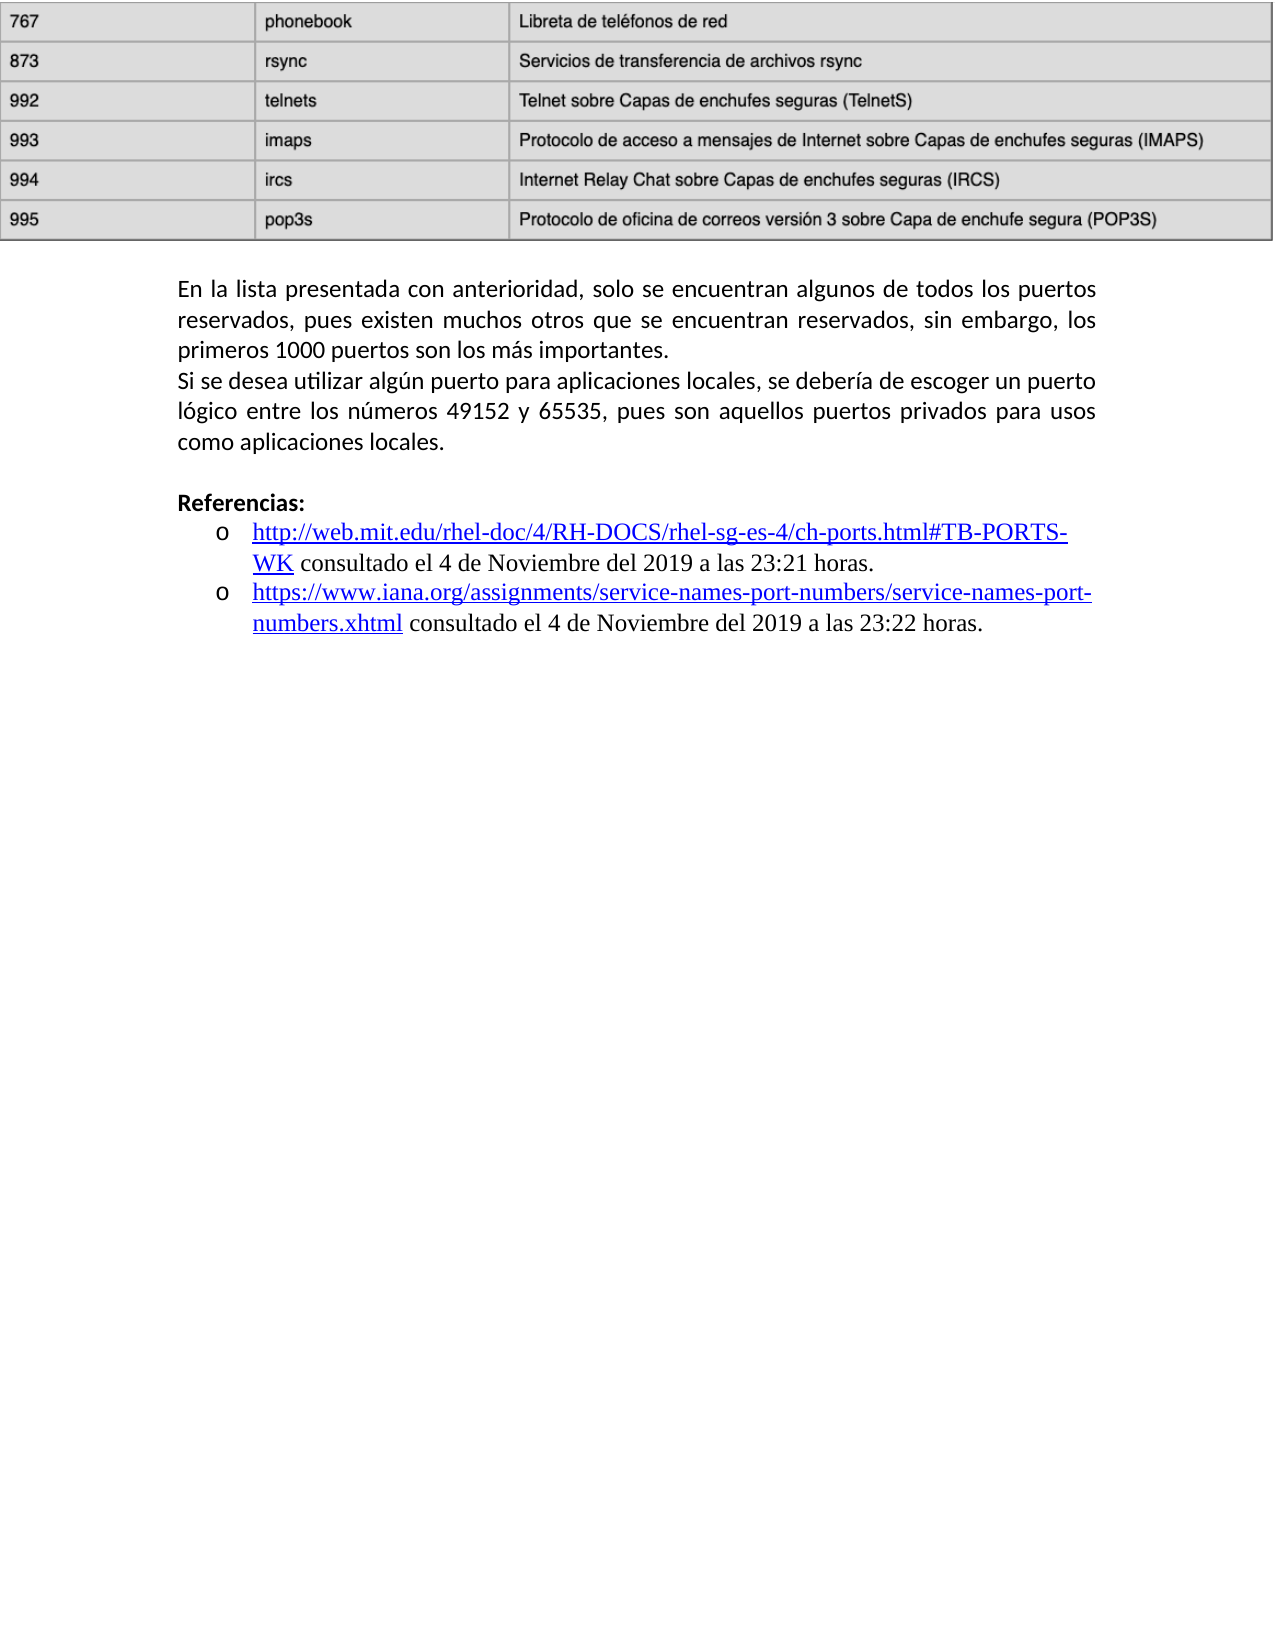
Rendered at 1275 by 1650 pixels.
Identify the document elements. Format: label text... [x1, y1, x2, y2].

text En la lista presentada con anterioridad, solo se encuentran algunos de todos los puertos reservados, pues existen muchos otros que se encuentran reservados, sin embargo, los primeros 1000 puertos son los más importantes. [177, 273, 1098, 365]
list http://web.mit.edu/rhel-doc/4/RH-DOCS/rhel-sg-es-4/ch-ports.html#TB-PORTS-WK consultado el 4 de Noviembre del 2019 a las 23:21 horas. [215, 517, 1098, 577]
text Si se desea utilizar algún puerto para aplicaciones locales, se debería de escoger un puerto lógico entre los números 49152 y 65535, pues son aquellos puertos privados para usos como aplicaciones locales. [177, 365, 1098, 456]
list https://www.iana.org/assignments/service-names-port-numbers/service-names-port-numbers.xhtml consultado el 4 de Noviembre del 2019 a las 23:22 horas. [215, 577, 1098, 637]
text Referencias: [177, 487, 1098, 517]
picture [0, 2, 1275, 243]
